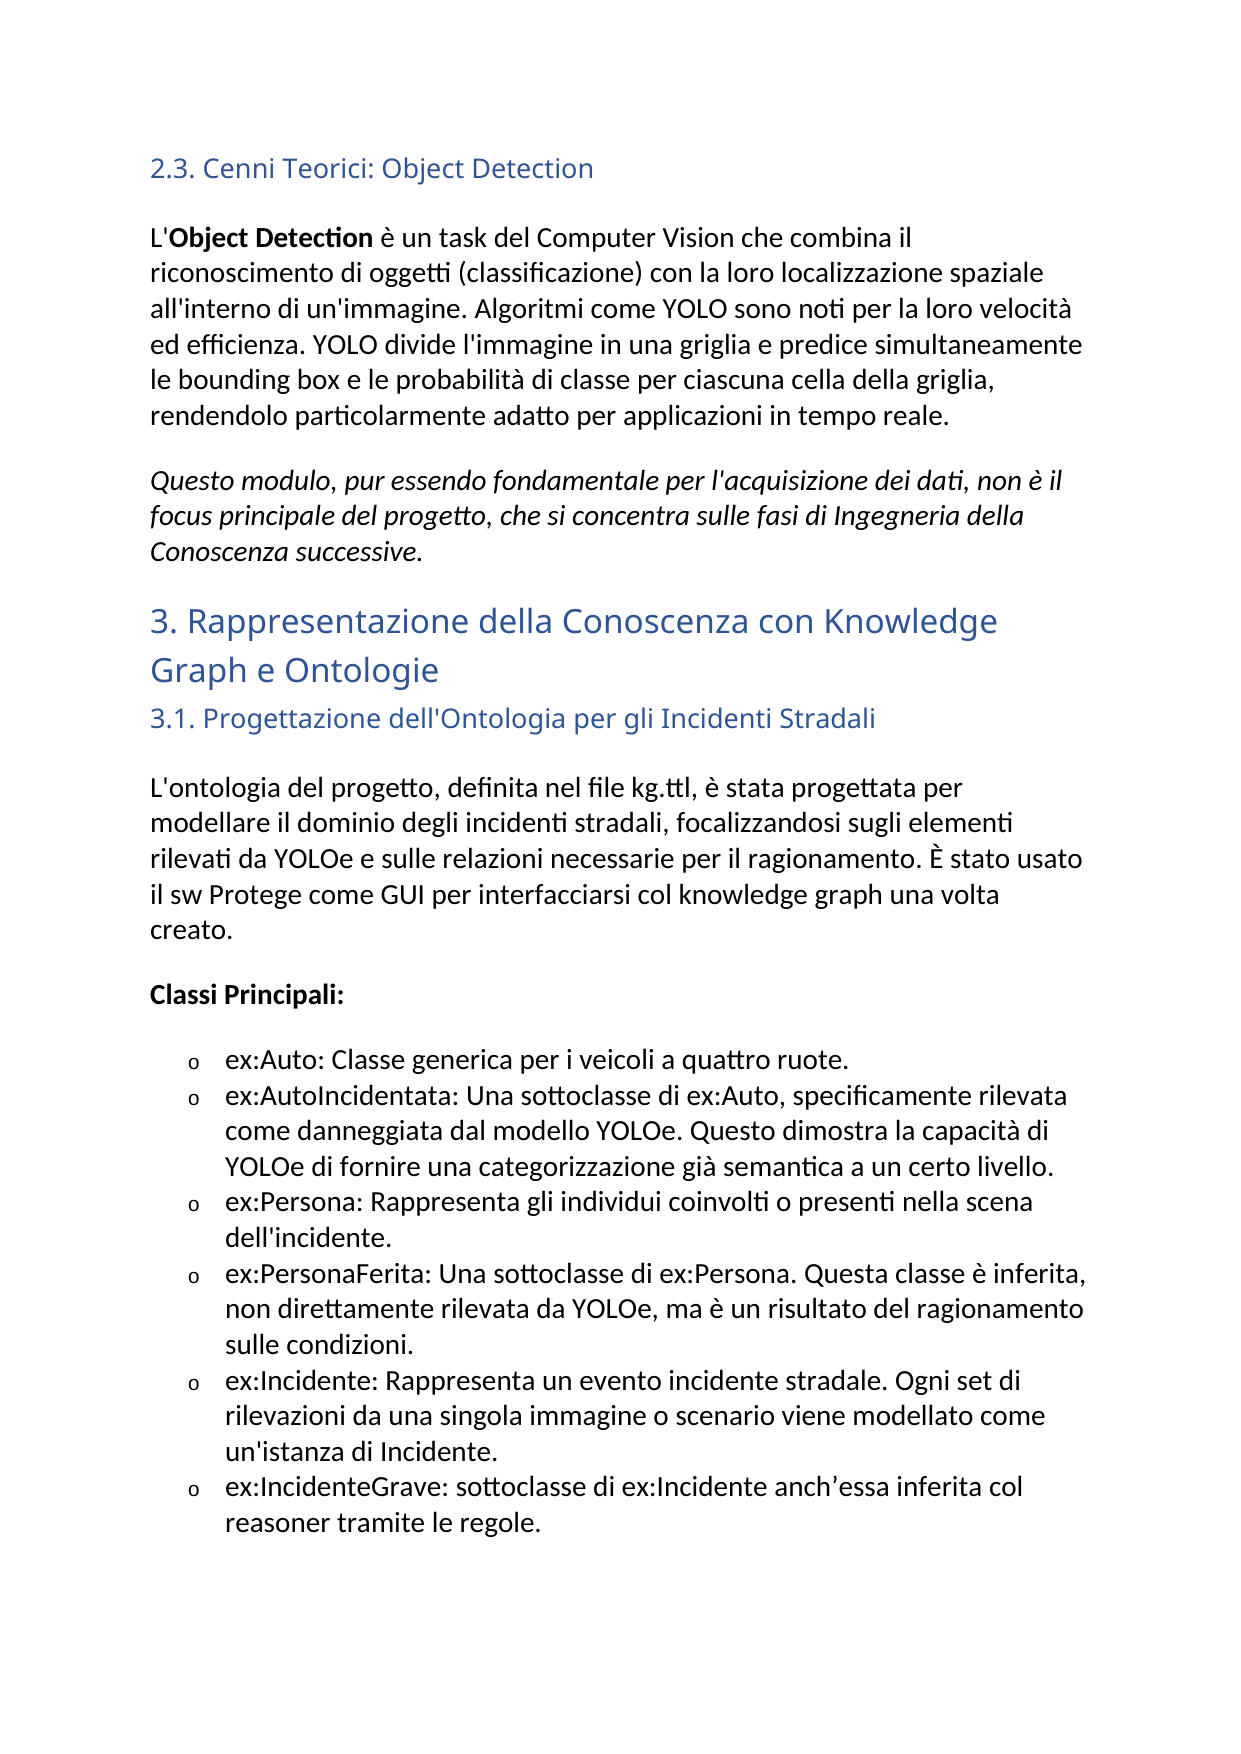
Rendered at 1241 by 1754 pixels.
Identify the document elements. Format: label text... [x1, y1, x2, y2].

list ex:PersonaFerita: Una sottoclasse di ex:Persona. Questa classe è inferita, non direttamente rilevata da YOLOe, ma è un risultato del ragionamento sulle condizioni. [187, 1255, 1090, 1362]
text Classi Principali: [150, 976, 1090, 1012]
subtitle 2.3. Cenni Teorici: Object Detection [150, 150, 1090, 187]
list ex:AutoIncidentata: Una sottoclasse di ex:Auto, specificamente rilevata come danneggiata dal modello YOLOe. Questo dimostra la capacità di YOLOe di fornire una categorizzazione già semantica a un certo livello. [187, 1077, 1090, 1183]
subtitle 3. Rappresentazione della Conoscenza con Knowledge Graph e Ontologie [150, 598, 1090, 692]
list ex:Incidente: Rappresenta un evento incidente stradale. Ogni set di rilevazioni da una singola immagine o scenario viene modellato come un'istanza di Incidente. [187, 1362, 1090, 1468]
list ex:Persona: Rappresenta gli individui coinvolti o presenti nella scena dell'incidente. [187, 1183, 1090, 1255]
subtitle 3.1. Progettazione dell'Ontologia per gli Incidenti Stradali [150, 700, 1090, 737]
list ex:IncidenteGrave: sottoclasse di ex:Incidente anch’essa inferita col reasoner tramite le regole. [187, 1468, 1090, 1540]
text L'ontologia del progetto, definita nel file kg.ttl, è stata progettata per modellare il dominio degli incidenti stradali, focalizzandosi sugli elementi rilevati da YOLOe e sulle relazioni necessarie per il ragionamento. È stato usato il sw Protege come GUI per interfacciarsi col knowledge graph una volta creato. [150, 769, 1090, 947]
list ex:Auto: Classe generica per i veicoli a quattro ruote. [187, 1041, 1090, 1077]
text L'Object Detection è un task del Computer Vision che combina il riconoscimento di oggetti (classificazione) con la loro localizzazione spaziale all'interno di un'immagine. Algoritmi come YOLO sono noti per la loro velocità ed efficienza. YOLO divide l'immagine in una griglia e predice simultaneamente le bounding box e le probabilità di classe per ciascuna cella della griglia, rendendolo particolarmente adatto per applicazioni in tempo reale. [150, 219, 1090, 433]
text Questo modulo, pur essendo fondamentale per l'acquisizione dei dati, non è il focus principale del progetto, che si concentra sulle fasi di Ingegneria della Conoscenza successive. [150, 462, 1090, 569]
